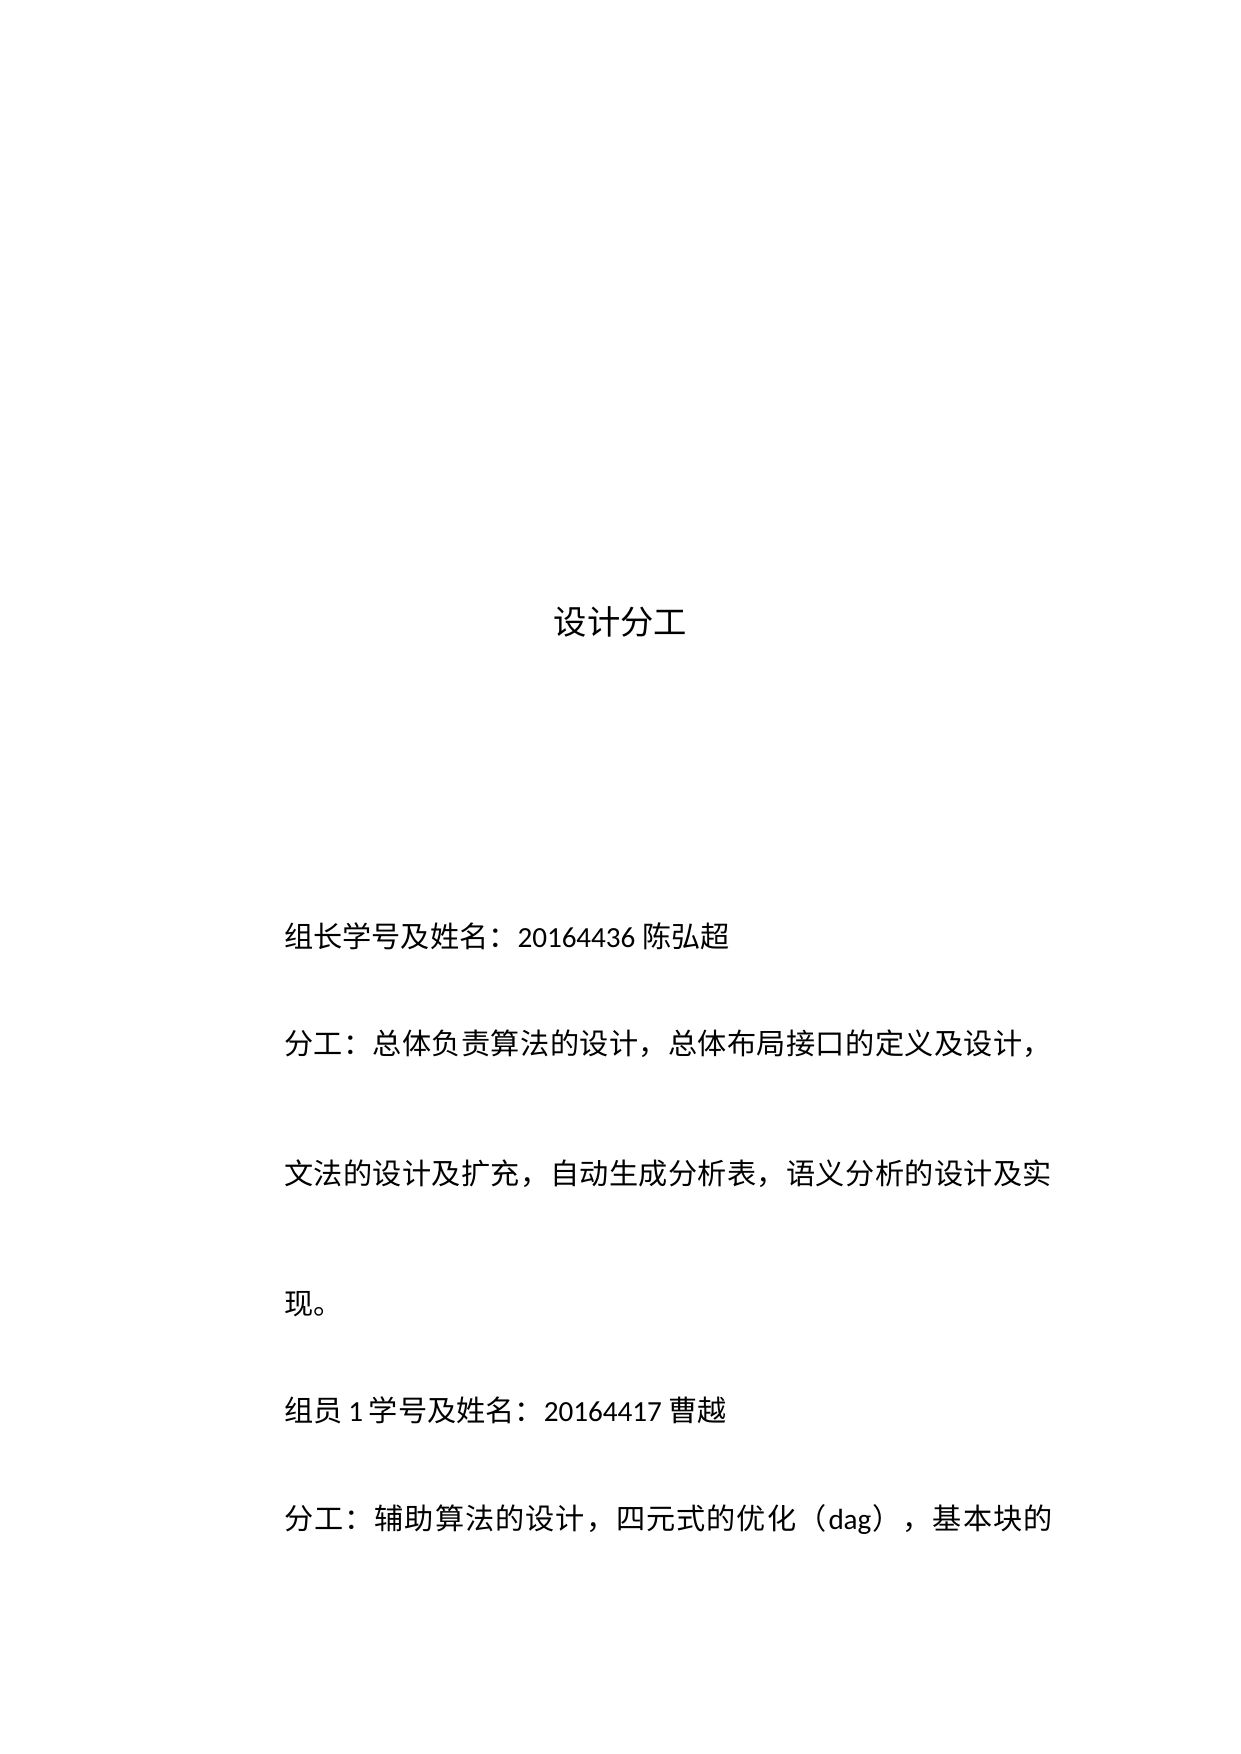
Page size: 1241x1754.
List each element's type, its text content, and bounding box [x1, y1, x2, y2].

text 分工：总体负责算法的设计，总体布局接口的定义及设计，文法的设计及扩充，自动生成分析表，语义分析的设计及实现。 [284, 1009, 1053, 1334]
text 设计分工 [187, 588, 1053, 653]
text 组员1学号及姓名：20164417 曹越 [284, 1377, 1053, 1442]
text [284, 1484, 1053, 1549]
text 组长学号及姓名：20164436 陈弘超 [284, 902, 1053, 967]
